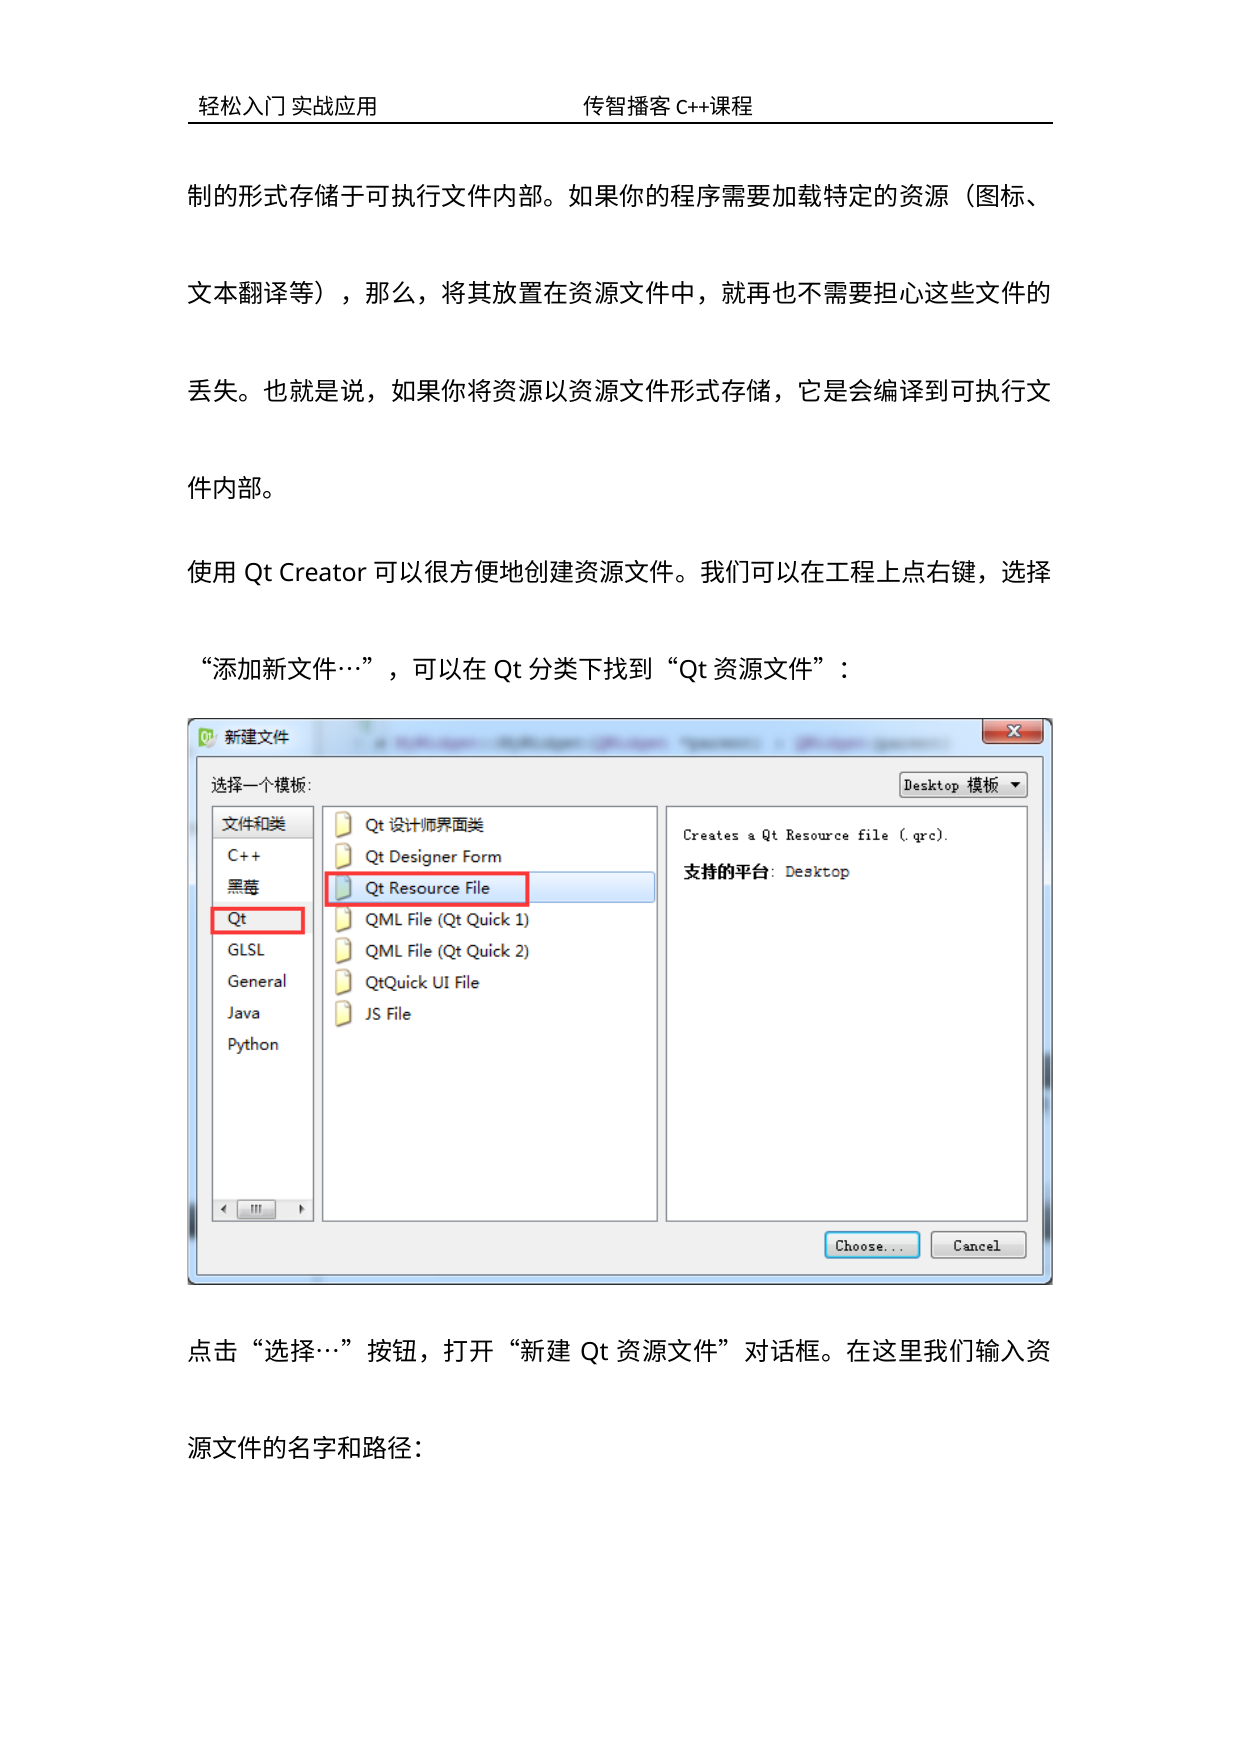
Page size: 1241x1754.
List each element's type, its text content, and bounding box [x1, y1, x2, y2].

picture [187, 718, 1053, 1285]
text 使用 Qt Creator 可以很方便地创建资源文件。我们可以在工程上点右键，选择“添加新文件…”，可以在 Qt 分类下找到“Qt 资源文件”： [187, 538, 1053, 700]
text 点击“选择…”按钮，打开“新建 Qt 资源文件”对话框。在这里我们输入资源文件的名字和路径： [187, 1317, 1053, 1479]
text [187, 162, 1053, 519]
